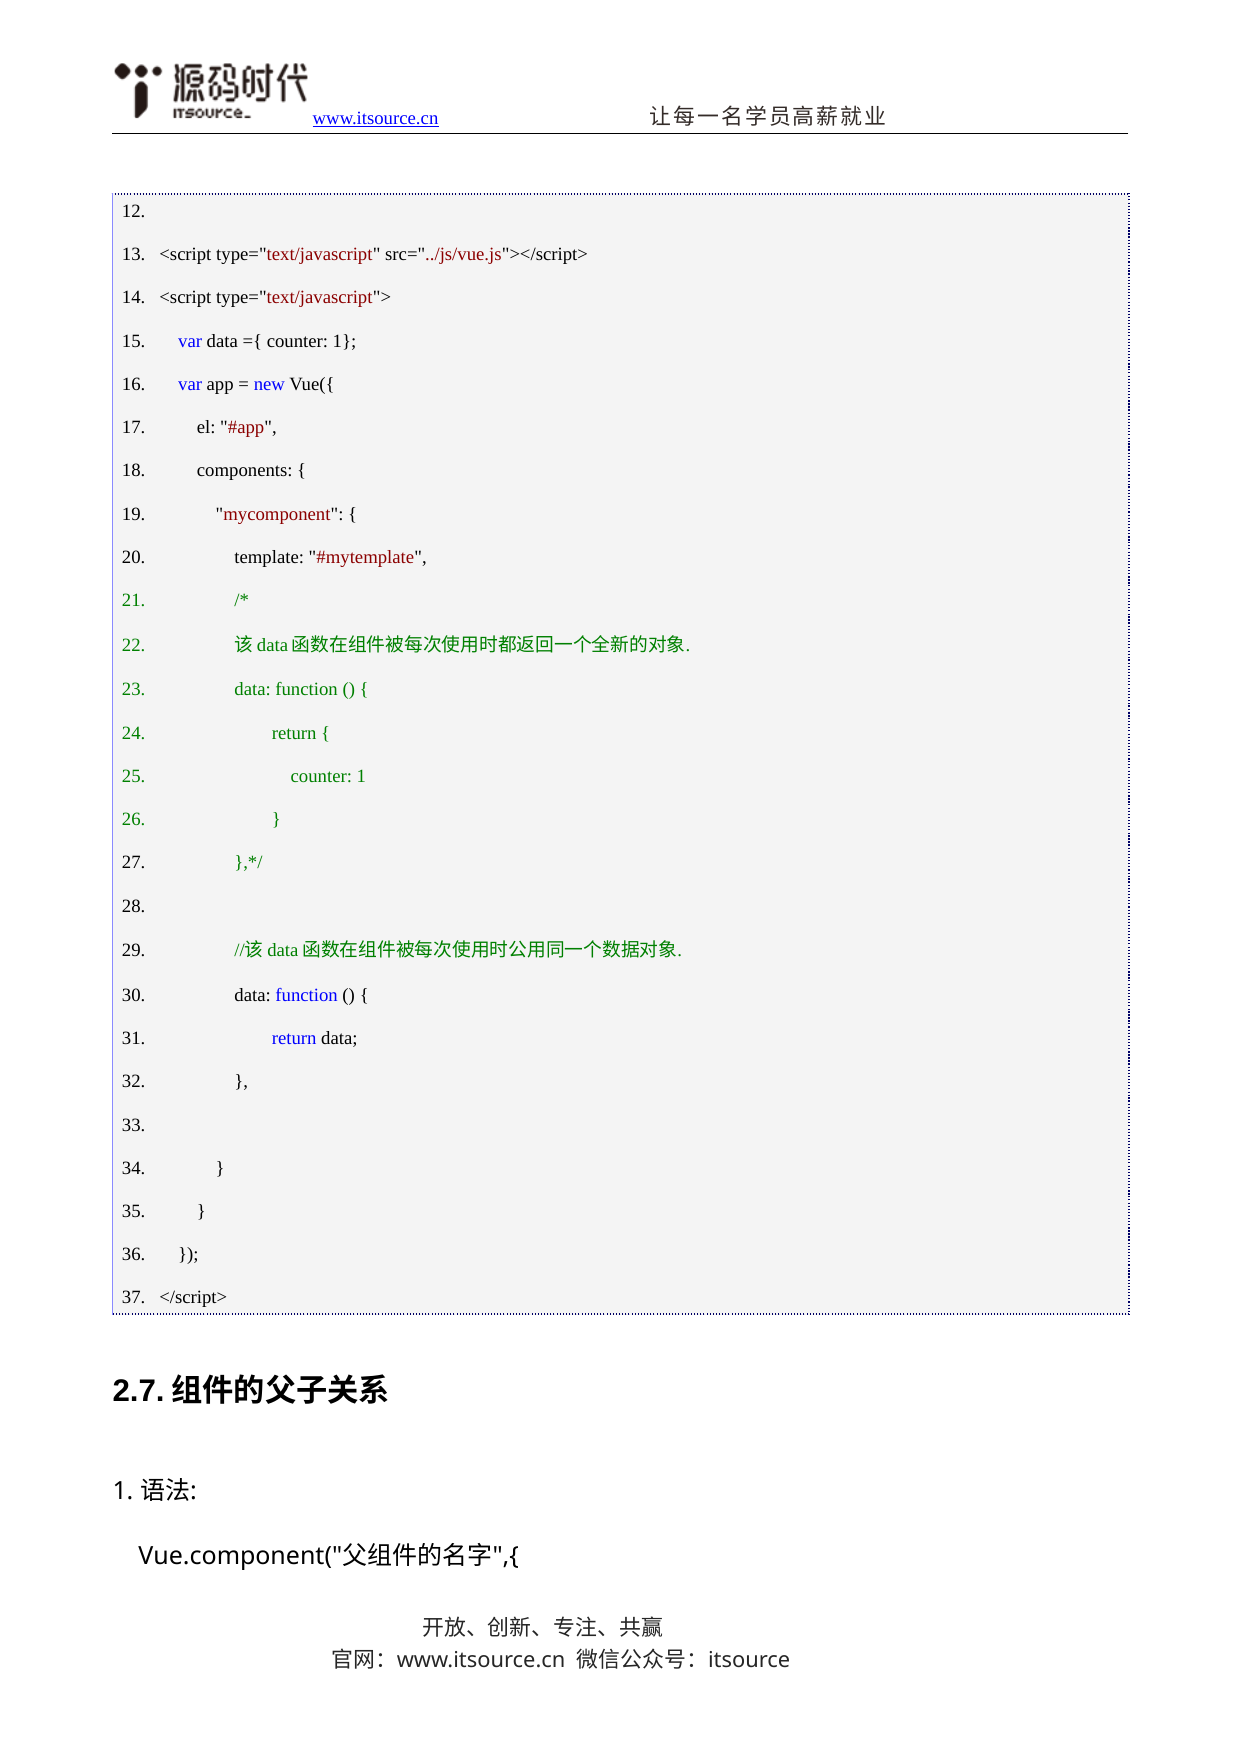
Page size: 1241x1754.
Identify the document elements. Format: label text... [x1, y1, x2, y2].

list template: "#mytemplate", [113, 539, 1129, 573]
list components: { [113, 452, 1129, 486]
list "mycomponent": { [113, 496, 1129, 530]
list }); [113, 1236, 1129, 1270]
list } [113, 801, 1129, 835]
list return { [113, 714, 1129, 749]
list <script type="text/javascript" src="../js/vue.js"></script> [113, 236, 1129, 270]
list 该data函数在组件被每次使用时都返回一个全新的对象. [113, 625, 1129, 659]
picture [112, 59, 313, 125]
list }, [113, 1063, 1129, 1097]
list } [113, 1193, 1129, 1227]
list counter: 1 [113, 758, 1129, 792]
list el: "#app", [113, 409, 1129, 443]
list /* [113, 582, 1129, 616]
list </script> [113, 1279, 1129, 1315]
list var data ={ counter: 1}; [113, 323, 1129, 357]
list },*/ [113, 844, 1129, 878]
list } [113, 1150, 1129, 1184]
list data: function () { [113, 671, 1129, 705]
list data: function () { [113, 977, 1129, 1011]
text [112, 1456, 1128, 1586]
list return data; [113, 1020, 1129, 1054]
list <script type="text/javascript"> [113, 279, 1129, 313]
text 组件的父子关系 [112, 1355, 1106, 1420]
list var app = new Vue({ [113, 366, 1129, 400]
list //该data函数在组件被每次使用时公用同一个数据对象. [113, 931, 1129, 965]
